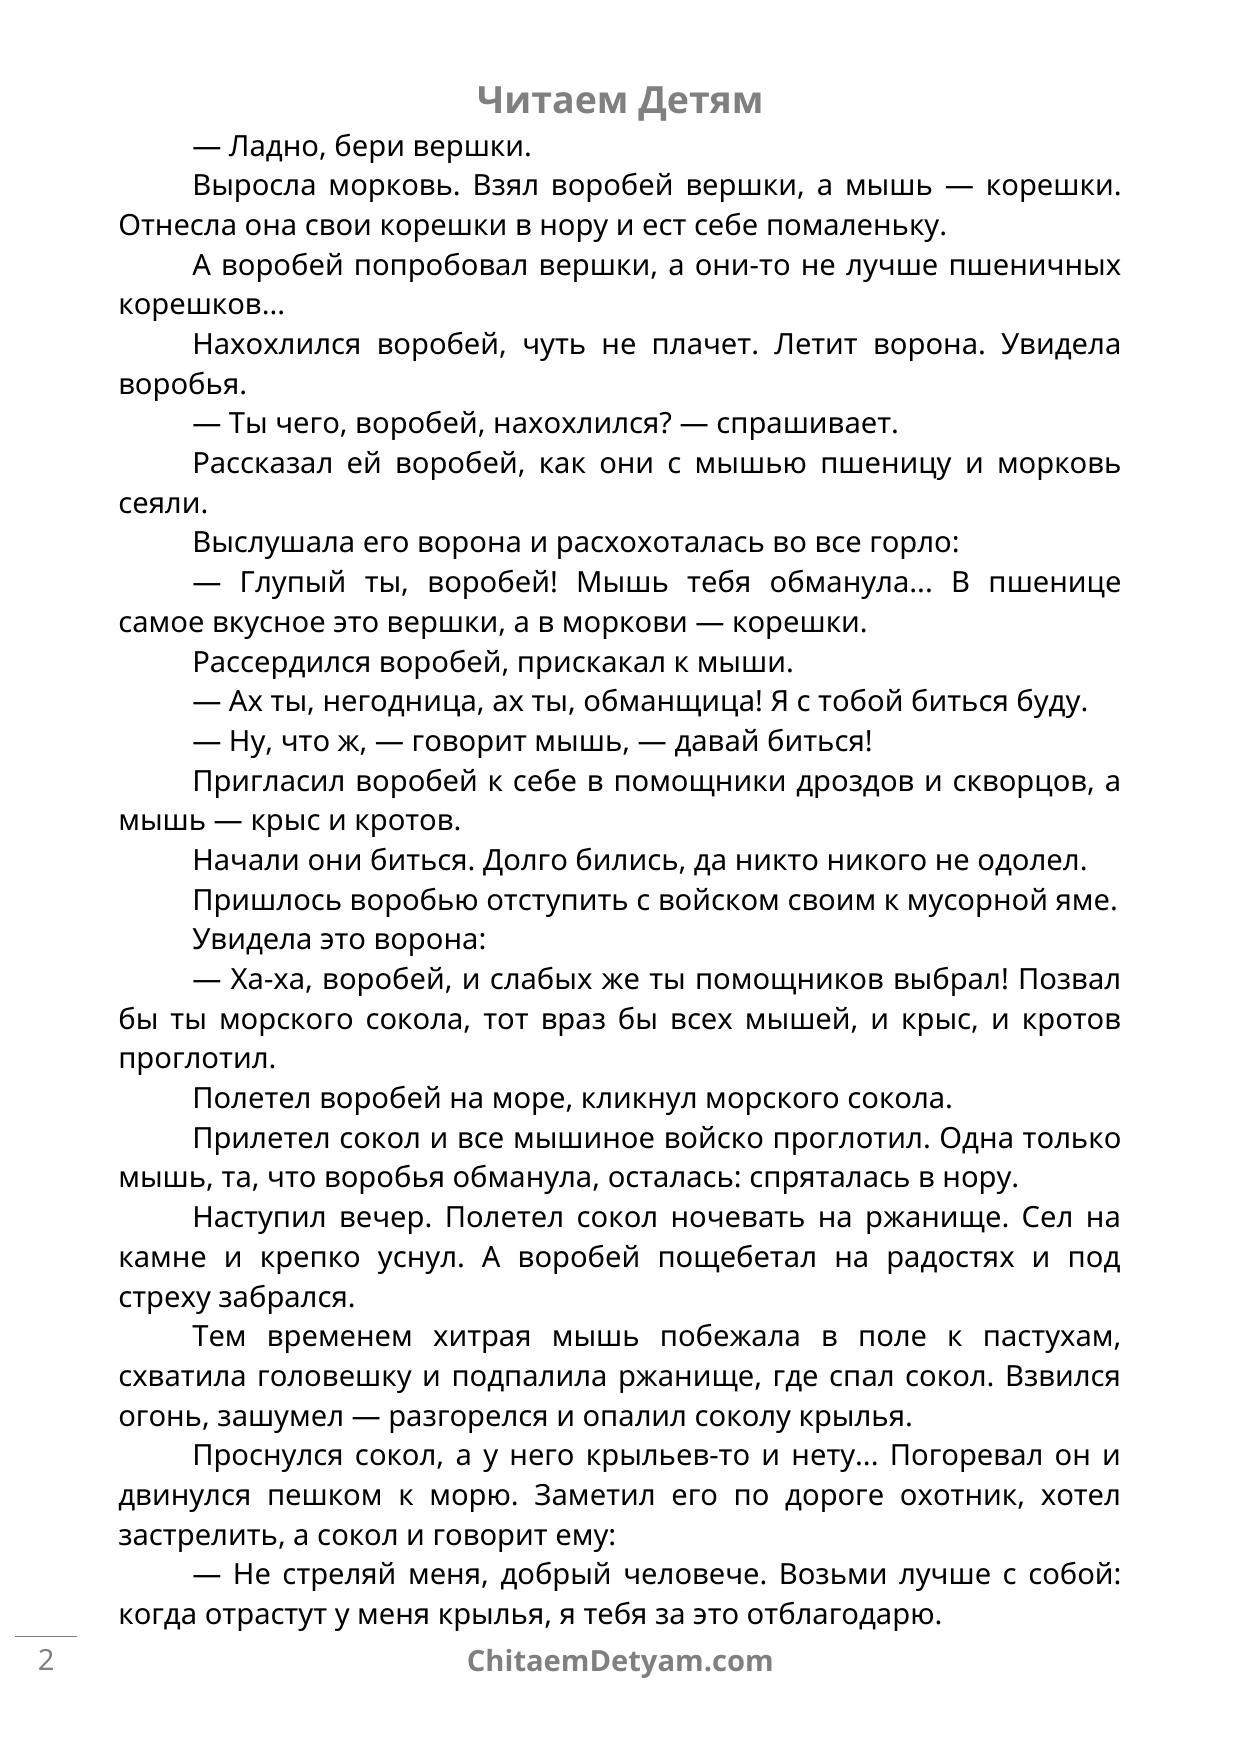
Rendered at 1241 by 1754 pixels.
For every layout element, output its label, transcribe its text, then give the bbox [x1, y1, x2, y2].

text Полетел воробей на море, кликнул морского сокола. [118, 1077, 1122, 1117]
text Увидела это ворона: [118, 919, 1122, 958]
text Начали они биться. Долго бились, да никто никого не одолел. [118, 839, 1122, 879]
text Наступил вечер. Полетел сокол ночевать на ржанище. Сел на камне и крепко уснул. А воробей пощебетал на радостях и под стреху забрался. [118, 1196, 1122, 1316]
text — Ну, что ж, — говорит мышь, — давай биться! [118, 720, 1122, 760]
text Выслушала его ворона и расхохоталась во все горло: [118, 522, 1122, 561]
text — Ах ты, негодница, ах ты, обманщица! Я с тобой биться буду. [118, 681, 1122, 720]
text Выросла морковь. Взял воробей вершки, а мышь — корешки. Отнесла она свои корешки в нору и ест себе помаленьку. [118, 164, 1122, 244]
text — Не стреляй меня, добрый человече. Возьми лучше с собой: когда отрастут у меня крылья, я тебя за это отблагодарю. [118, 1554, 1122, 1633]
text Пришлось воробью отступить с войском своим к мусорной яме. [118, 879, 1122, 919]
text Прилетел сокол и все мышиное войско проглотил. Одна только мышь, та, что воробья обманула, осталась: спряталась в нору. [118, 1117, 1122, 1196]
text Пригласил воробей к себе в помощники дроздов и скворцов, а мышь — крыс и кротов. [118, 760, 1122, 839]
text Нахохлился воробей, чуть не плачет. Летит ворона. Увидела воробья. [118, 323, 1122, 403]
text — Ха-ха, воробей, и слабых же ты помощников выбрал! Позвал бы ты морского сокола, тот враз бы всех мышей, и крыс, и кротов проглотил. [118, 958, 1122, 1077]
text — Глупый ты, воробей! Мышь тебя обманула... В пшенице самое вкусное это вершки, а в моркови — корешки. [118, 561, 1122, 641]
text Тем временем хитрая мышь побежала в поле к пастухам, схватила головешку и подпалила ржанище, где спал сокол. Взвился огонь, зашумел — разгорелся и опалил соколу крылья. [118, 1316, 1122, 1434]
text — Ладно, бери вершки. [118, 125, 1122, 164]
text А воробей попробовал вершки, а они-то не лучше пшеничных корешков... [118, 244, 1122, 323]
text Рассердился воробей, прискакал к мыши. [118, 641, 1122, 681]
text Проснулся сокол, а у него крыльев-то и нету... Погоревал он и двинулся пешком к морю. Заметил его по дороге охотник, хотел застрелить, а сокол и говорит ему: [118, 1434, 1122, 1554]
text Рассказал ей воробей, как они с мышью пшеницу и морковь сеяли. [118, 442, 1122, 522]
text — Ты чего, воробей, нахохлился? — спрашивает. [118, 403, 1122, 442]
